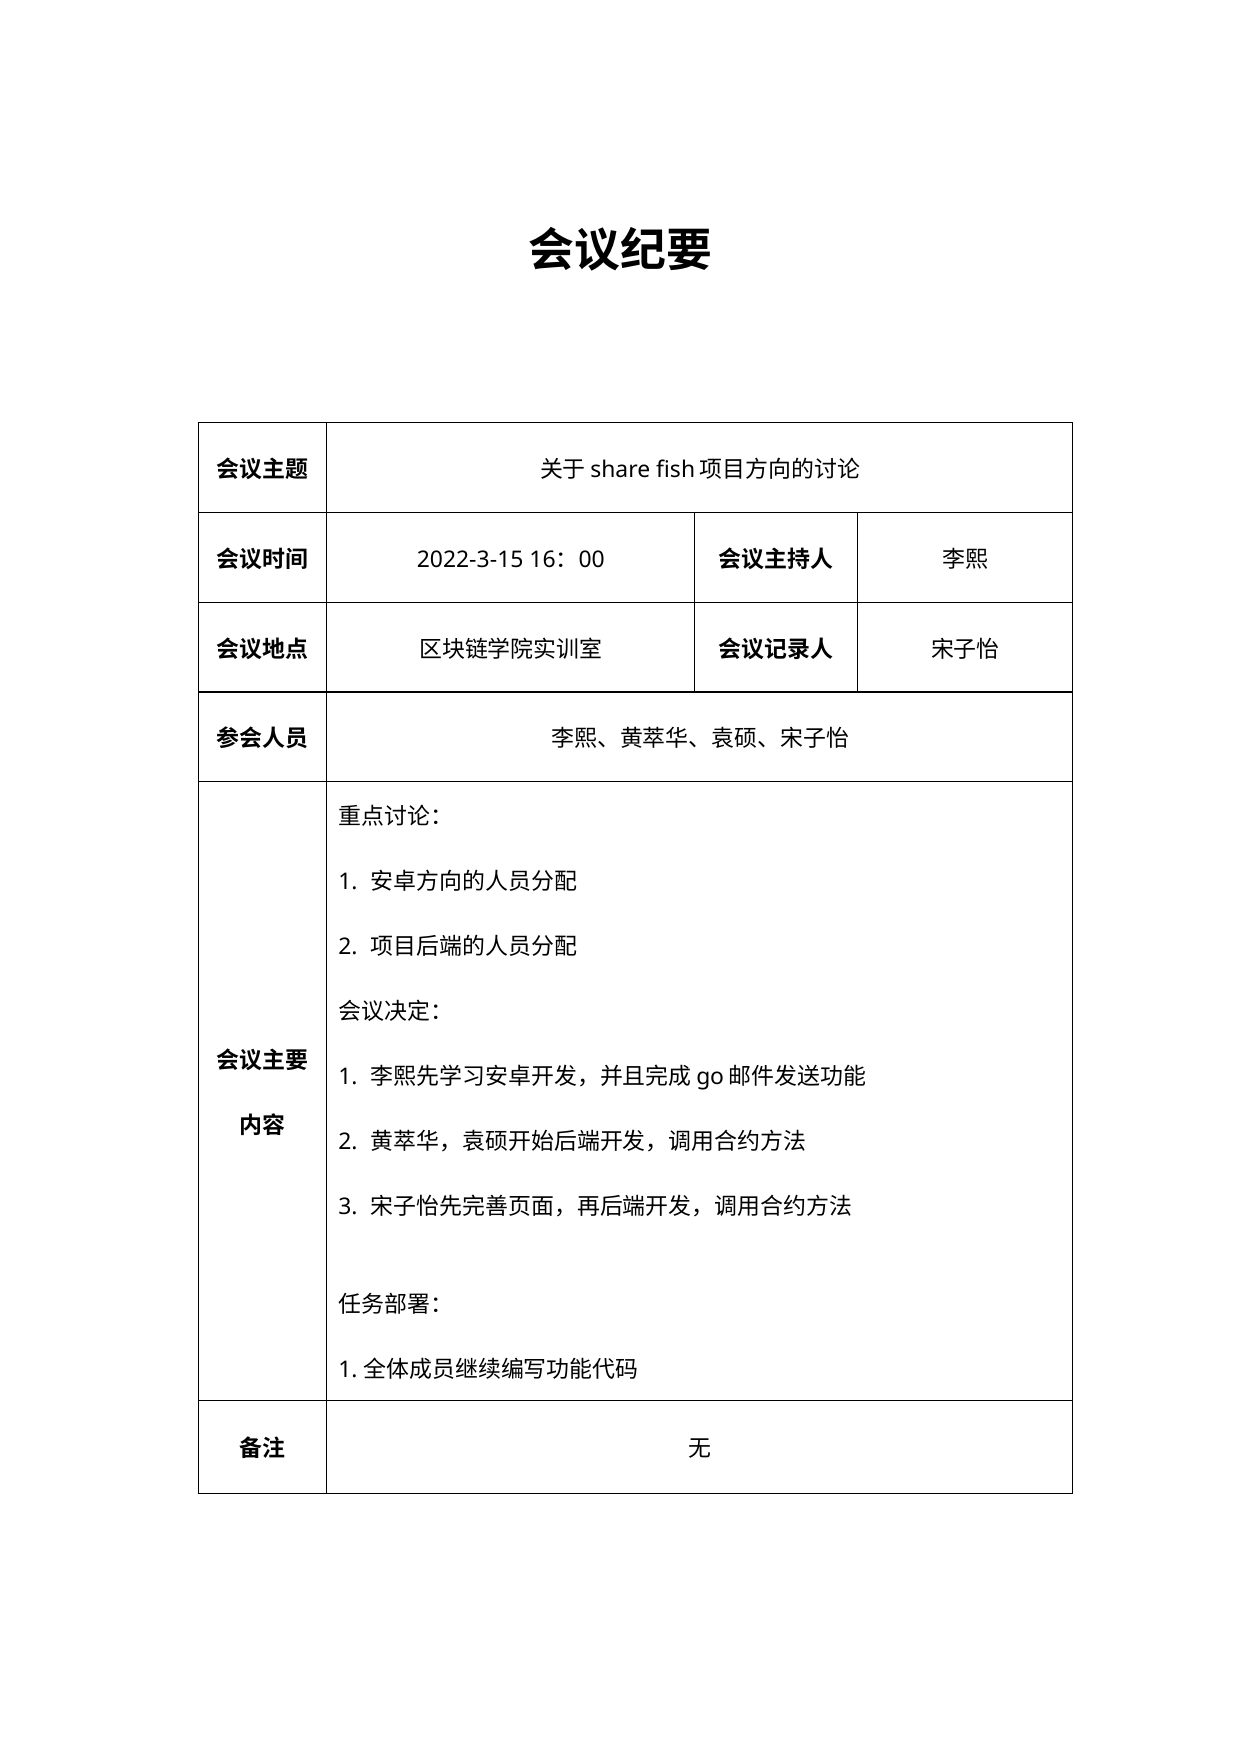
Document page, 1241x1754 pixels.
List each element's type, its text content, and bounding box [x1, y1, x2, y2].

table_header 关于share fish项目方向的讨论 [327, 423, 1072, 512]
table_cell 无 [327, 1401, 1072, 1492]
table_cell 会议记录人 [695, 603, 857, 691]
table_cell 会议时间 [199, 513, 326, 602]
table_cell 会议主要内容 [199, 782, 326, 1400]
table_cell 备注 [199, 1401, 326, 1492]
table_cell 李熙、黄萃华、袁硕、宋子怡 [327, 693, 1072, 781]
table_cell 2022-3-15 16：00 [327, 513, 694, 602]
subtitle 会议纪要 [187, 197, 1053, 295]
table_cell 李熙 [858, 513, 1072, 602]
table_cell 重点讨论： 安卓方向的人员分配 项目后端的人员分配 会议决定： 李熙先学习安卓开发，并且完成go邮件发送功能 黄萃华，袁硕开始后端开发，调用合约方法 宋子怡先完善页面，再后端开发，调用合约方法 任务部署： 全体成员继续编写功能代码 [327, 782, 1072, 1400]
table_cell 宋子怡 [858, 603, 1072, 691]
table_header 会议主题 [199, 423, 326, 512]
table_cell 会议主持人 [695, 513, 857, 602]
table_cell 会议地点 [199, 603, 326, 691]
table_cell 参会人员 [199, 693, 326, 781]
table_cell 区块链学院实训室 [327, 603, 694, 691]
